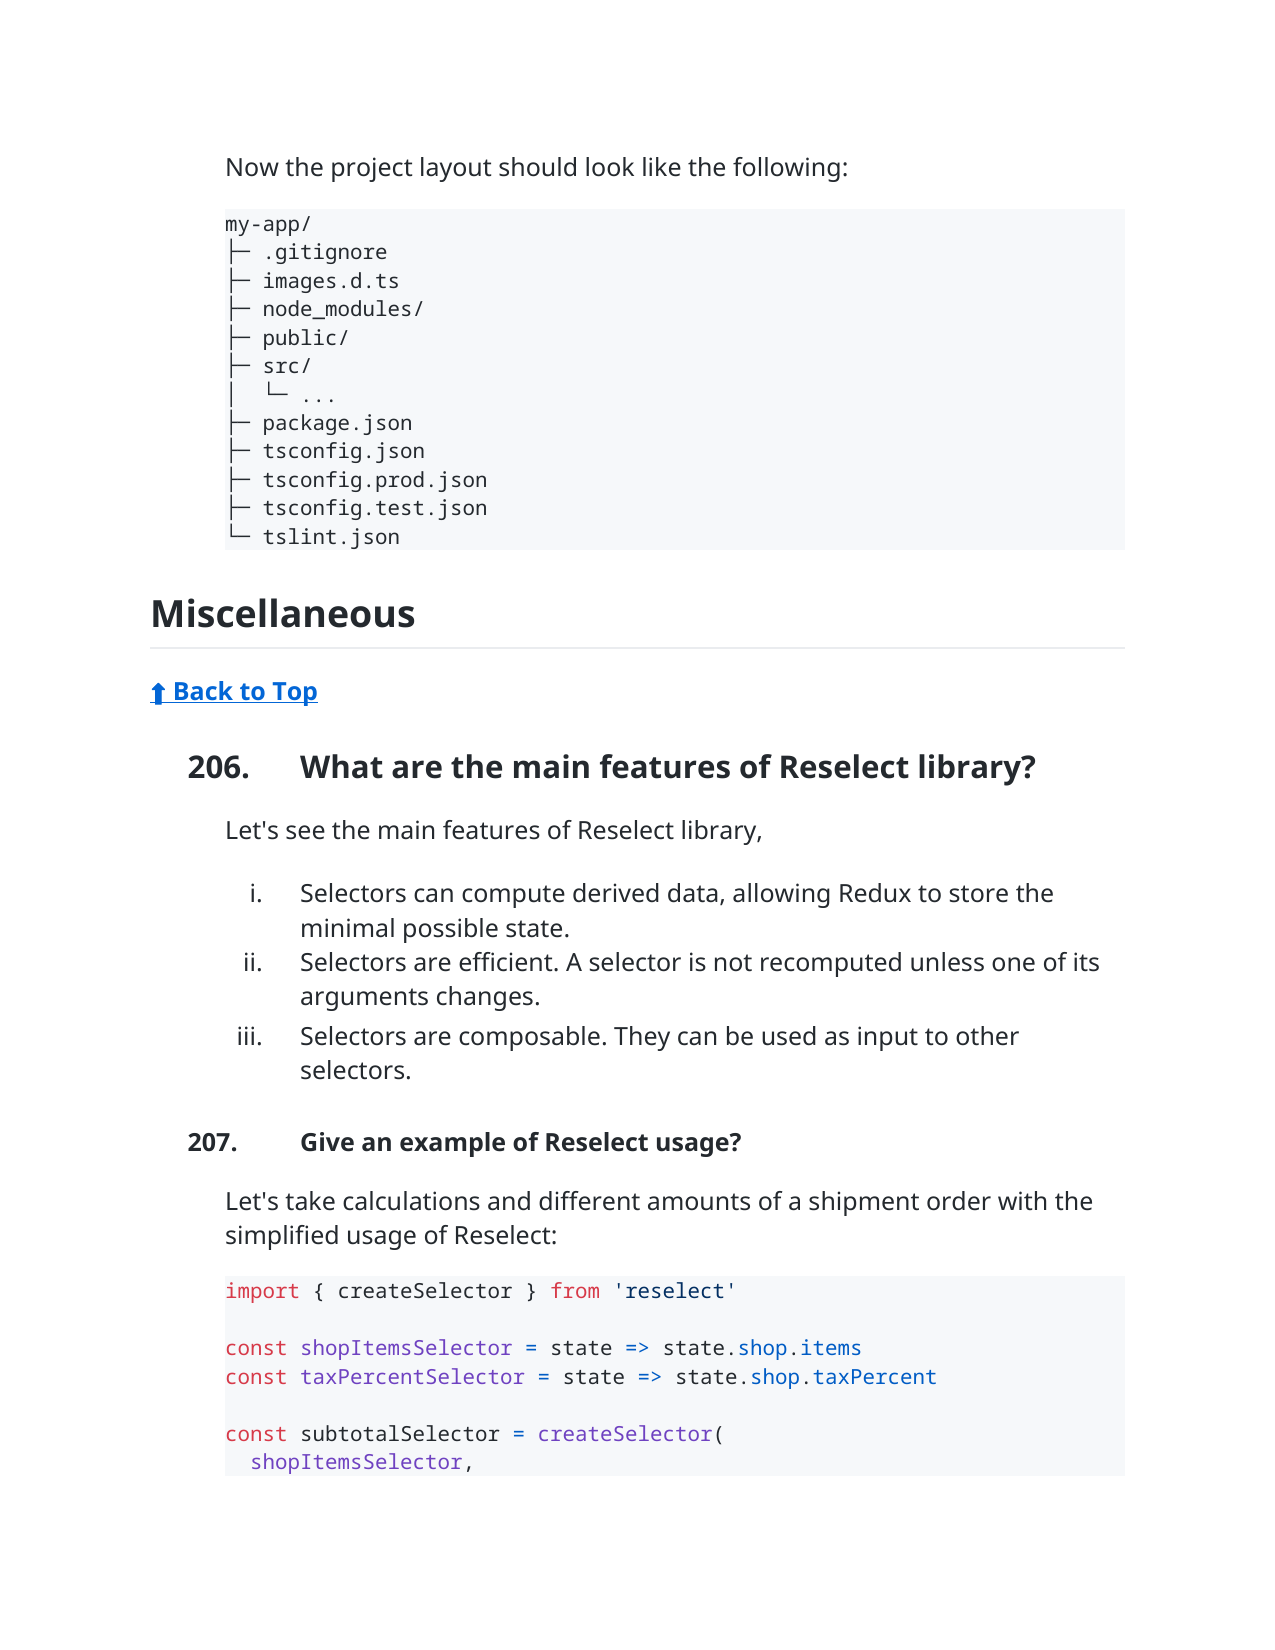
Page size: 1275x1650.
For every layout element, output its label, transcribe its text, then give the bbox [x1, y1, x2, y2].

list Selectors can compute derived data, allowing Redux to store the minimal possible state. [262, 876, 1125, 944]
list Selectors are efficient. A selector is not recomputed unless one of its arguments changes. [262, 944, 1125, 1012]
text ├─ images.d.ts [225, 266, 1125, 294]
text └─ tslint.json [225, 522, 1125, 550]
text Now the project layout should look like the following: [225, 150, 1125, 184]
text ├─ public/ [225, 323, 1125, 351]
text shopItemsSelector, [225, 1447, 1125, 1476]
text Miscellaneous [150, 588, 1125, 647]
text Let's take calculations and different amounts of a shipment order with the simplified usage of Reselect: [225, 1183, 1125, 1251]
text ├─ node_modules/ [225, 294, 1125, 323]
text const taxPercentSelector = state => state.shop.taxPercent [225, 1362, 1125, 1390]
list Give an example of Reselect usage? [187, 1124, 1125, 1158]
text │ └─ ... [225, 380, 1125, 408]
text ├─ tsconfig.json [225, 437, 1125, 465]
text ├─ tsconfig.test.json [225, 493, 1125, 522]
text ├─ tsconfig.prod.json [225, 465, 1125, 493]
text const shopItemsSelector = state => state.shop.items [225, 1333, 1125, 1362]
text ⬆ Back to Top [150, 674, 1125, 708]
text ├─ .gitignore [225, 237, 1125, 266]
text ├─ package.json [225, 408, 1125, 437]
text ├─ src/ [225, 351, 1125, 380]
text my-app/ [225, 209, 1125, 237]
text const subtotalSelector = createSelector( [225, 1419, 1125, 1447]
list What are the main features of Reselect library? [187, 745, 1125, 788]
list Selectors are composable. They can be used as input to other selectors. [262, 1019, 1125, 1087]
text Let's see the main features of Reselect library, [225, 813, 1125, 847]
text import { createSelector } from 'reselect' [225, 1276, 1125, 1305]
